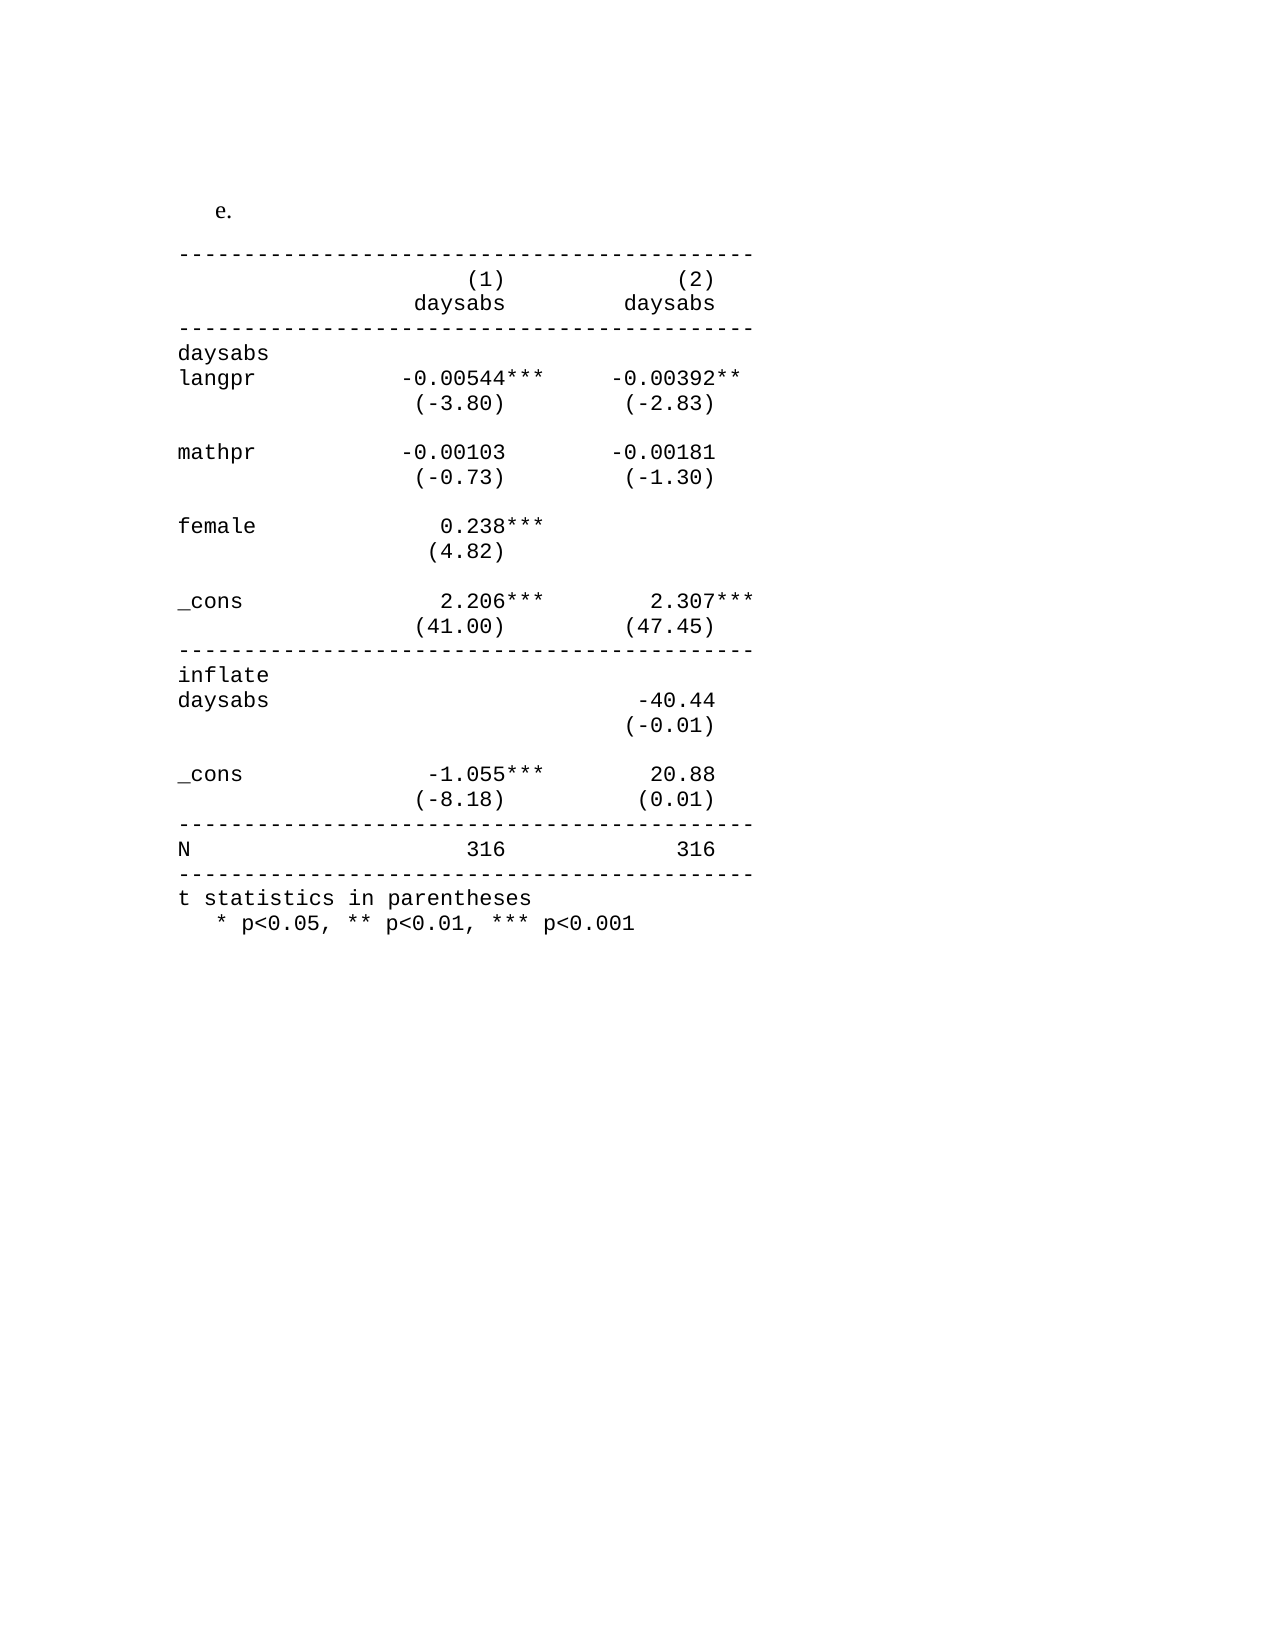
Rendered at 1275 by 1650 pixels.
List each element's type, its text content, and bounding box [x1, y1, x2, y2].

text (-0.73) (-1.30) [177, 466, 1098, 491]
text -------------------------------------------- [177, 863, 1098, 888]
text -------------------------------------------- [177, 317, 1098, 342]
text (1) (2) [177, 268, 1098, 293]
text daysabs [177, 342, 1098, 367]
text female 0.238*** [177, 516, 1098, 541]
text (4.82) [177, 541, 1098, 565]
text _cons 2.206*** 2.307*** [177, 590, 1098, 615]
text -------------------------------------------- [177, 813, 1098, 838]
text N 316 316 [177, 838, 1098, 863]
text -------------------------------------------- [177, 640, 1098, 664]
text * p<0.05, ** p<0.01, *** p<0.001 [215, 912, 1098, 937]
text langpr -0.00544*** -0.00392** [177, 367, 1098, 392]
text -------------------------------------------- [177, 243, 1098, 268]
text (41.00) (47.45) [177, 615, 1098, 640]
text (-0.01) [177, 714, 1098, 739]
text (-8.18) (0.01) [177, 788, 1098, 813]
text daysabs -40.44 [177, 689, 1098, 714]
text inflate [177, 664, 1098, 689]
text mathpr -0.00103 -0.00181 [177, 441, 1098, 466]
text (-3.80) (-2.83) [177, 392, 1098, 417]
text t statistics in parentheses [177, 888, 1098, 912]
text daysabs daysabs [177, 293, 1098, 317]
text _cons -1.055*** 20.88 [177, 764, 1098, 788]
text e. [215, 195, 1098, 224]
